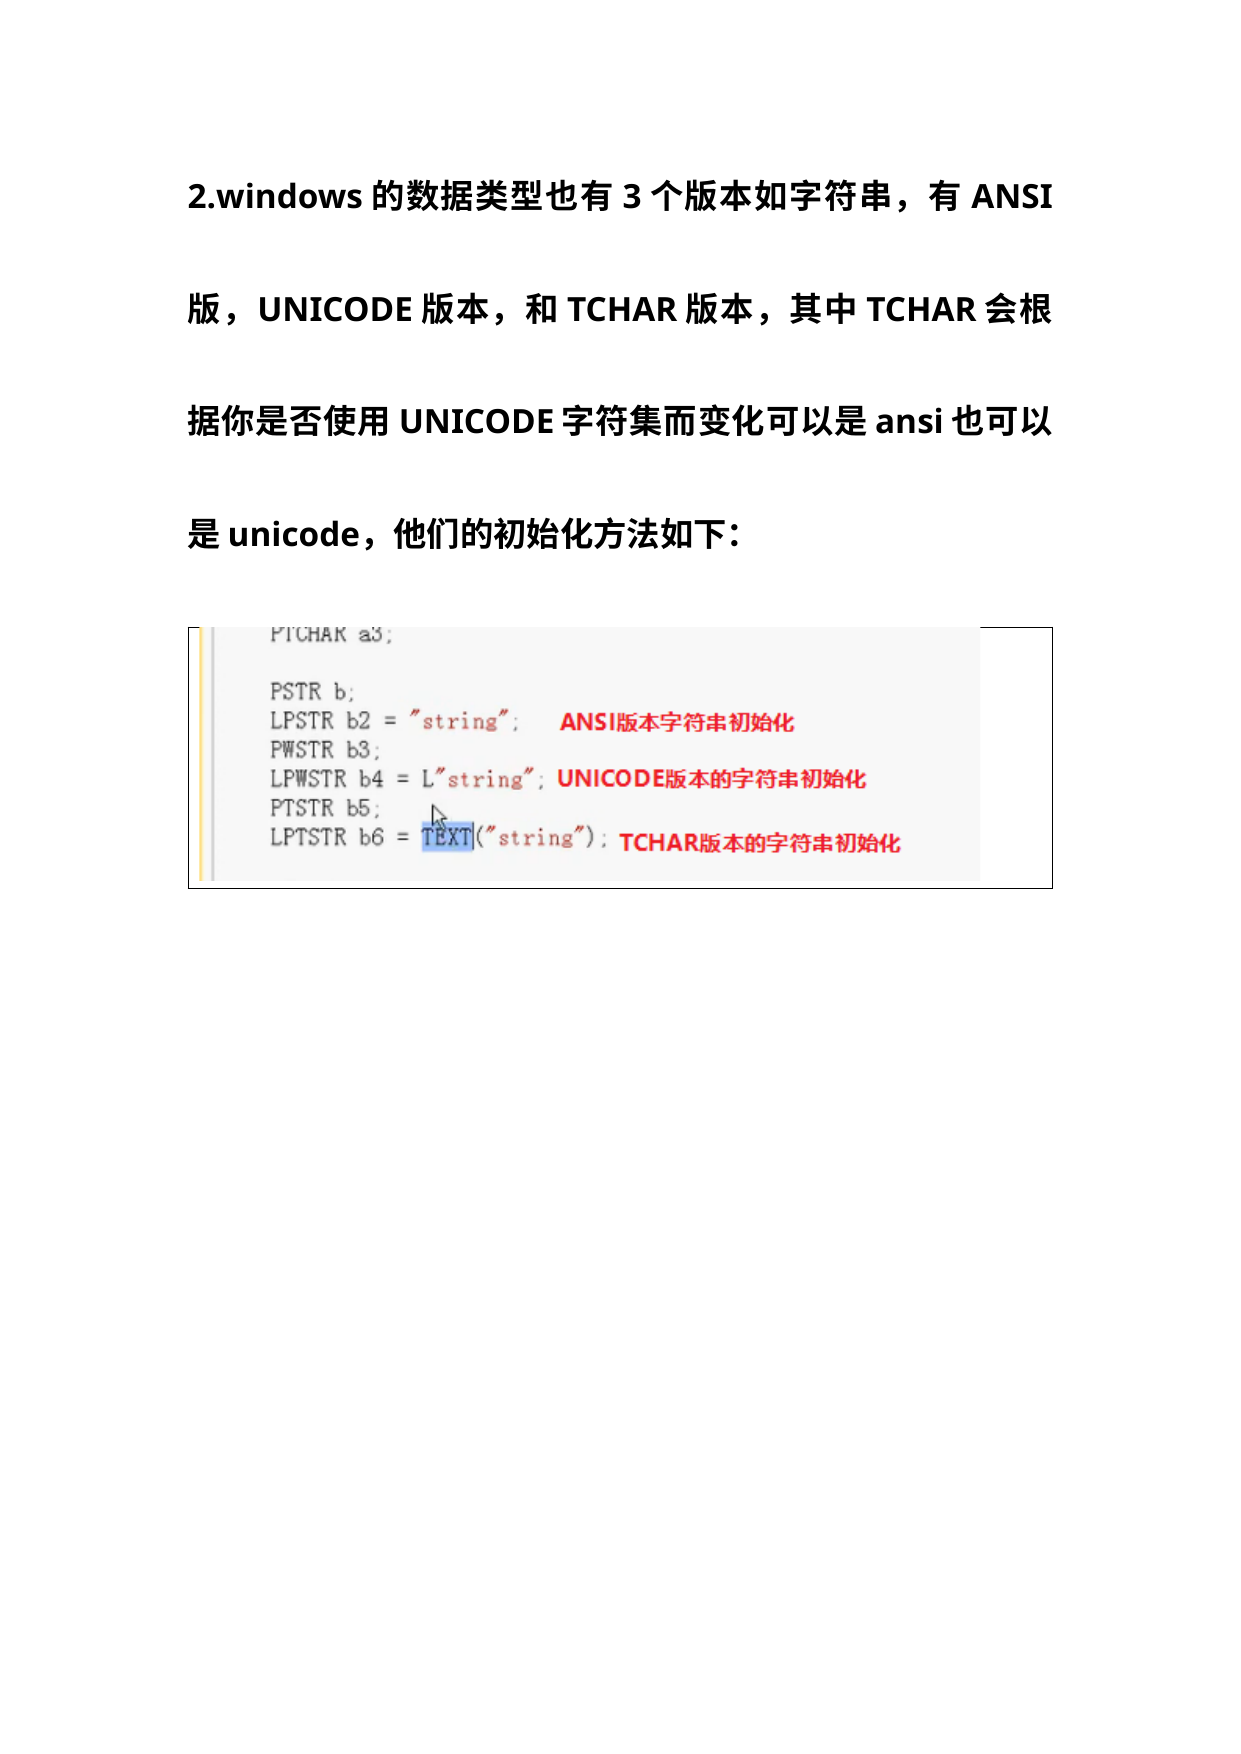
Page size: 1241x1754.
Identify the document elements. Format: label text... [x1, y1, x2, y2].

subtitle 2.windows的数据类型也有3个版本如字符串，有ANSI版，UNICODE版本，和TCHAR版本，其中TCHAR会根据你是否使用UNICODE字符集而变化可以是ansi也可以是unicode，他们的初始化方法如下： [187, 162, 1053, 564]
table_header [189, 628, 1052, 888]
picture [199, 627, 981, 881]
